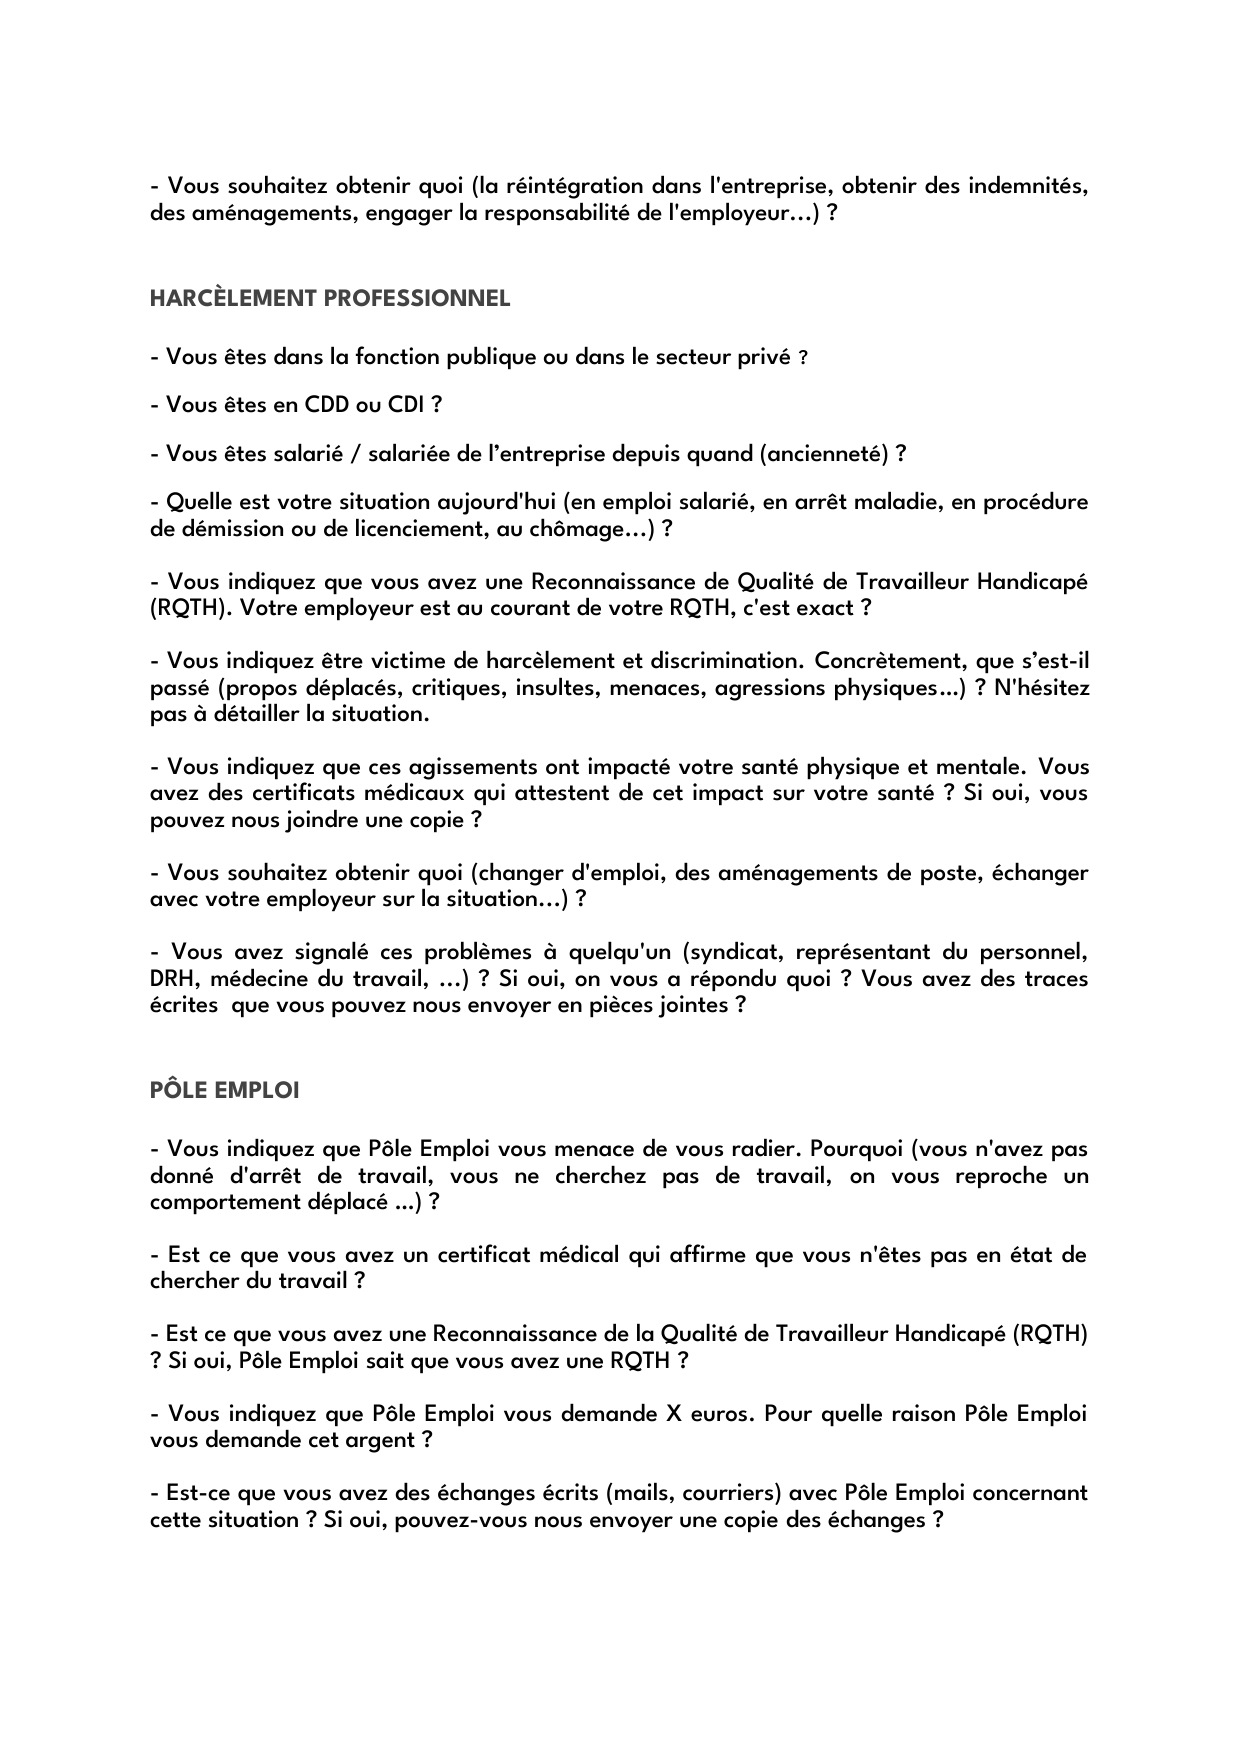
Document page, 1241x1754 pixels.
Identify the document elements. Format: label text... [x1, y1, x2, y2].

subtitle PÔLE EMPLOI [150, 1081, 1090, 1104]
text - Vous indiquez que Pôle Emploi vous menace de vous radier. Pourquoi (vous n'avez pas donné d'arrêt de travail, vous ne cherchez pas de travail, on vous reproche un comportement déplacé …) ? [150, 1139, 1090, 1215]
text - Est ce que vous avez un certificat médical qui affirme que vous n'êtes pas en état de chercher du travail ? [150, 1245, 1090, 1294]
text - Vous indiquez être victime de harcèlement et discrimination. Concrètement, que s’est-il passé (propos déplacés, critiques, insultes, menaces, agressions physiques…) ? N'hésitez pas à détailler la situation. [150, 651, 1090, 727]
text - Vous indiquez que ces agissements ont impacté votre santé physique et mentale. Vous avez des certificats médicaux qui attestent de cet impact sur votre santé ? Si oui, vous pouvez nous joindre une copie ? [150, 757, 1090, 833]
text - Vous souhaitez obtenir quoi (la réintégration dans l'entreprise, obtenir des indemnités, des aménagements, engager la responsabilité de l'employeur...) ? [150, 176, 1090, 226]
text - Vous indiquez que vous avez une Reconnaissance de Qualité de Travailleur Handicapé (RQTH). Votre employeur est au courant de votre RQTH, c'est exact ? [150, 572, 1090, 621]
text - Vous êtes dans la fonction publique ou dans le secteur privé ? [150, 347, 1090, 370]
text - Vous avez signalé ces problèmes à quelqu'un (syndicat, représentant du personnel, DRH, médecine du travail, ...) ? Si oui, on vous a répondu quoi ? Vous avez des traces écrites que vous pouvez nous envoyer en pièces jointes ? [150, 942, 1090, 1018]
text - Vous êtes en CDD ou CDI ? [150, 395, 1090, 418]
subtitle HARCÈLEMENT PROFESSIONNEL [150, 289, 1090, 312]
text - Quelle est votre situation aujourd'hui (en emploi salarié, en arrêt maladie, en procédure de démission ou de licenciement, au chômage...) ? [150, 492, 1090, 542]
text - Vous souhaitez obtenir quoi (changer d'emploi, des aménagements de poste, échanger avec votre employeur sur la situation...) ? [150, 863, 1090, 912]
text - Vous indiquez que Pôle Emploi vous demande X euros. Pour quelle raison Pôle Emploi vous demande cet argent ? [150, 1404, 1090, 1453]
text - Est ce que vous avez une Reconnaissance de la Qualité de Travailleur Handicapé (RQTH) ? Si oui, Pôle Emploi sait que vous avez une RQTH ? [150, 1324, 1090, 1374]
text - Est-ce que vous avez des échanges écrits (mails, courriers) avec Pôle Emploi concernant cette situation ? Si oui, pouvez-vous nous envoyer une copie des échanges ? [150, 1483, 1090, 1532]
text - Vous êtes salarié / salariée de l’entreprise depuis quand (ancienneté) ? [150, 444, 1090, 467]
